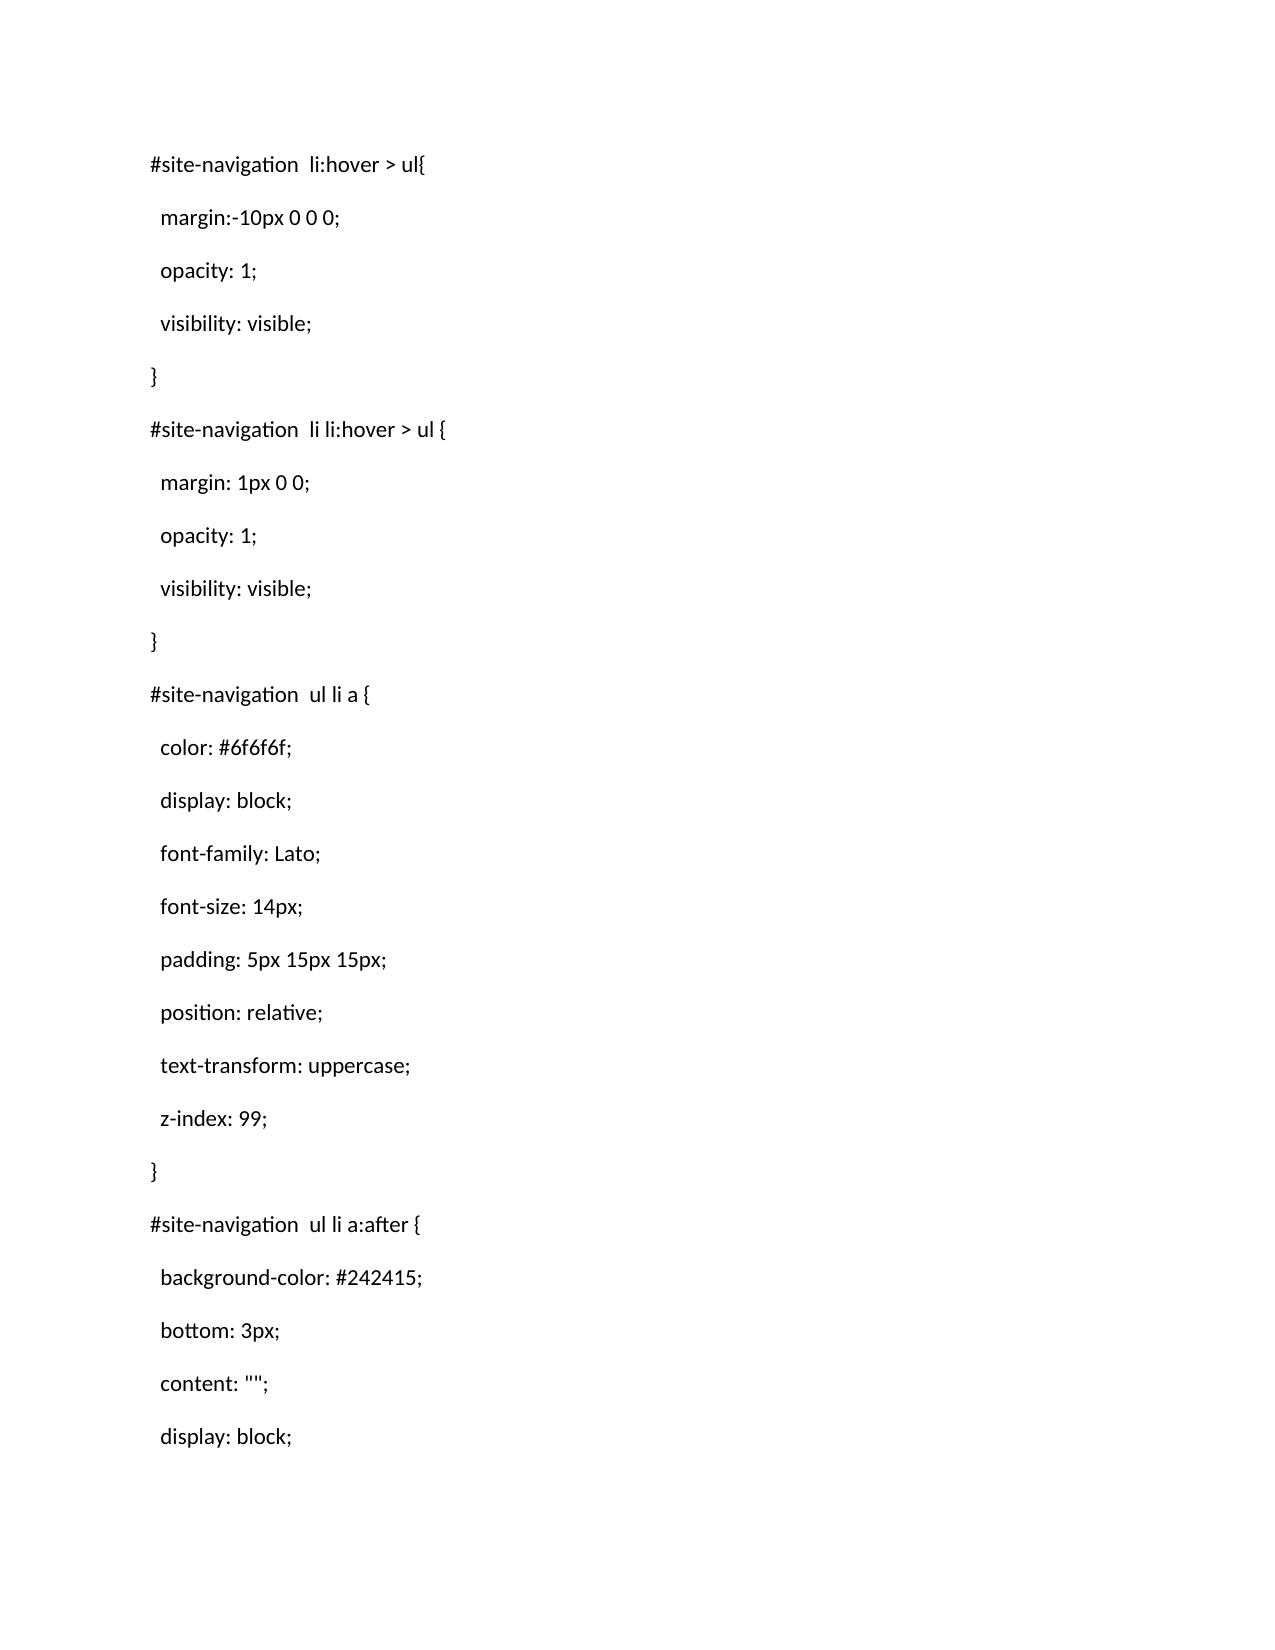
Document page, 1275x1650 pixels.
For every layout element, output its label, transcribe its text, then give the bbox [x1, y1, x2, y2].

text } [150, 627, 1125, 655]
text #site-navigation li:hover > ul{ [150, 150, 1125, 178]
text content: ""; [150, 1369, 1125, 1397]
text padding: 5px 15px 15px; [150, 945, 1125, 973]
text display: block; [150, 1422, 1125, 1451]
text } [150, 362, 1125, 390]
text } [150, 1157, 1125, 1185]
text margin:-10px 0 0 0; [150, 203, 1125, 231]
text opacity: 1; [150, 521, 1125, 549]
text position: relative; [150, 998, 1125, 1026]
text bottom: 3px; [150, 1316, 1125, 1344]
text background-color: #242415; [150, 1263, 1125, 1291]
text #site-navigation ul li a:after { [150, 1210, 1125, 1238]
text #site-navigation li li:hover > ul { [150, 415, 1125, 443]
text opacity: 1; [150, 256, 1125, 284]
text font-family: Lato; [150, 839, 1125, 867]
text color: #6f6f6f; [150, 733, 1125, 761]
text visibility: visible; [150, 574, 1125, 602]
text z-index: 99; [150, 1104, 1125, 1132]
text visibility: visible; [150, 309, 1125, 337]
text display: block; [150, 786, 1125, 814]
text text-transform: uppercase; [150, 1051, 1125, 1079]
text #site-navigation ul li a { [150, 680, 1125, 708]
text font-size: 14px; [150, 892, 1125, 920]
text margin: 1px 0 0; [150, 468, 1125, 496]
